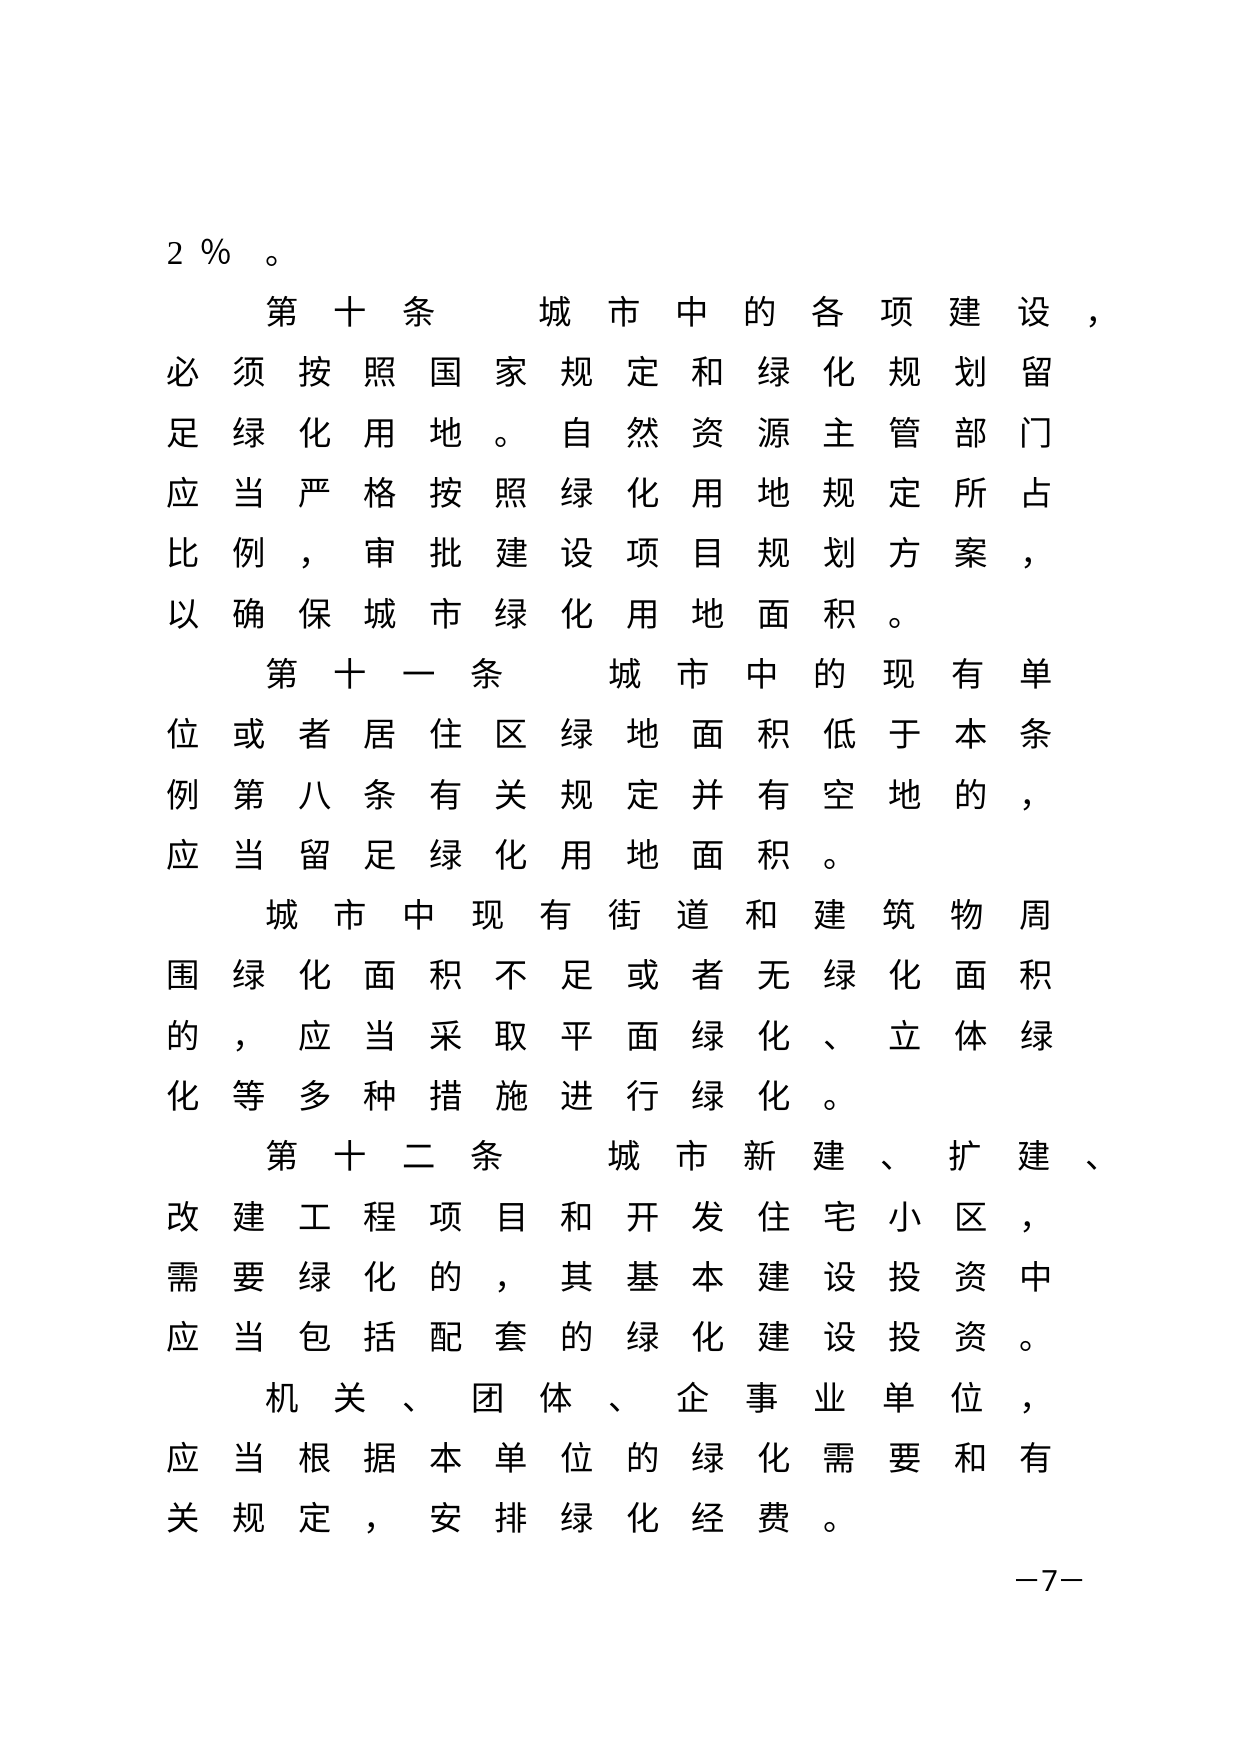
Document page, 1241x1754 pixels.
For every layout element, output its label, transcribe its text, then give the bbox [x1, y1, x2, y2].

text 城市中现有街道和建筑物周围绿化面积不足或者无绿化面积的，应当采取平面绿化、立体绿化等多种措施进行绿化。 [167, 883, 1085, 1124]
text 第十一条 城市中的现有单位或者居住区绿地面积低于本条例第八条有关规定并有空地的，应当留足绿化用地面积。 [167, 642, 1085, 883]
text 第九条 城市苗圃、花圃、草圃等生产绿地建设，应当适应本城市绿化建设的需要，其面积不得少于城市建成区总面积的2％。 [167, 219, 1085, 280]
text 机关、团体、企事业单位，应当根据本单位的绿化需要和有关规定，安排绿化经费。 [167, 1365, 1085, 1546]
text 第十二条 城市新建、扩建、改建工程项目和开发住宅小区，需要绿化的，其基本建设投资中应当包括配套的绿化建设投资。 [167, 1124, 1085, 1365]
text 第十条 城市中的各项建设，必须按照国家规定和绿化规划留足绿化用地。自然资源主管部门应当严格按照绿化用地规定所占比例，审批建设项目规划方案，以确保城市绿化用地面积。 [167, 280, 1085, 642]
